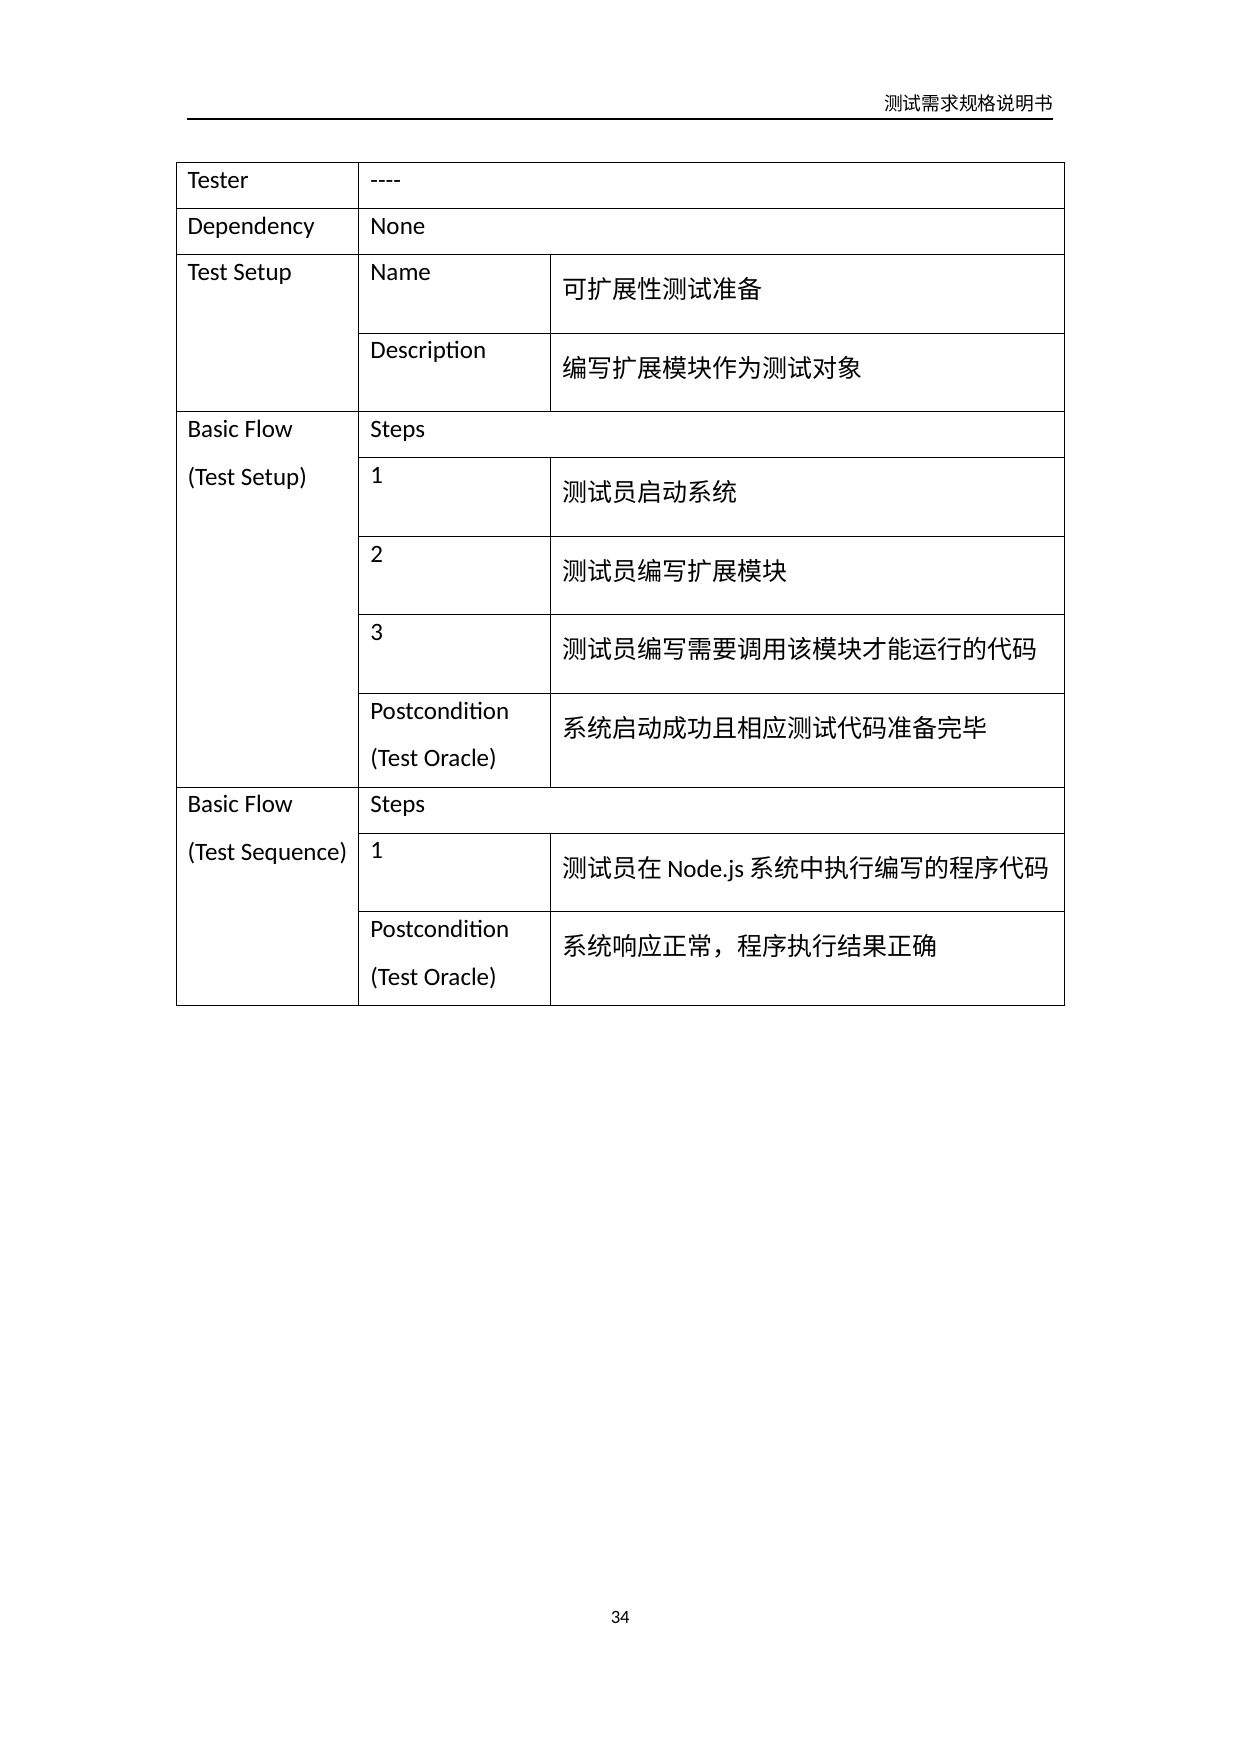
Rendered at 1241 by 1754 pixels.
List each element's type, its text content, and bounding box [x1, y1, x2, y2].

table_cell 测试员编写扩展模块 [551, 537, 1064, 614]
table_cell 可扩展性测试准备 [551, 255, 1064, 333]
table_cell ---- [359, 163, 1064, 208]
table_cell 编写扩展模块作为测试对象 [551, 334, 1064, 411]
table_cell Tester [177, 163, 358, 208]
table_cell Postcondition (Test Oracle) [359, 694, 550, 787]
table_cell None [359, 209, 1064, 254]
table_cell Description [359, 334, 550, 411]
table_cell 2 [359, 537, 550, 614]
table_cell 1 [359, 458, 550, 536]
table_cell 3 [359, 615, 550, 693]
table_cell 测试员启动系统 [551, 458, 1064, 536]
table_cell Basic Flow (Test Sequence) [177, 788, 358, 1005]
table_cell Steps [359, 788, 1064, 833]
table_cell Dependency [177, 209, 358, 254]
table_cell Test Setup [177, 255, 358, 411]
table_cell Steps [359, 412, 1064, 457]
table_cell 1 [359, 834, 550, 911]
table_cell 系统启动成功且相应测试代码准备完毕 [551, 694, 1064, 787]
table_cell 系统响应正常，程序执行结果正确 [551, 912, 1064, 1005]
table_cell 测试员在Node.js系统中执行编写的程序代码 [551, 834, 1064, 911]
table_cell Name [359, 255, 550, 333]
table_cell 测试员编写需要调用该模块才能运行的代码 [551, 615, 1064, 693]
table_cell Basic Flow (Test Setup) [177, 412, 358, 787]
table_cell Postcondition (Test Oracle) [359, 912, 550, 1005]
